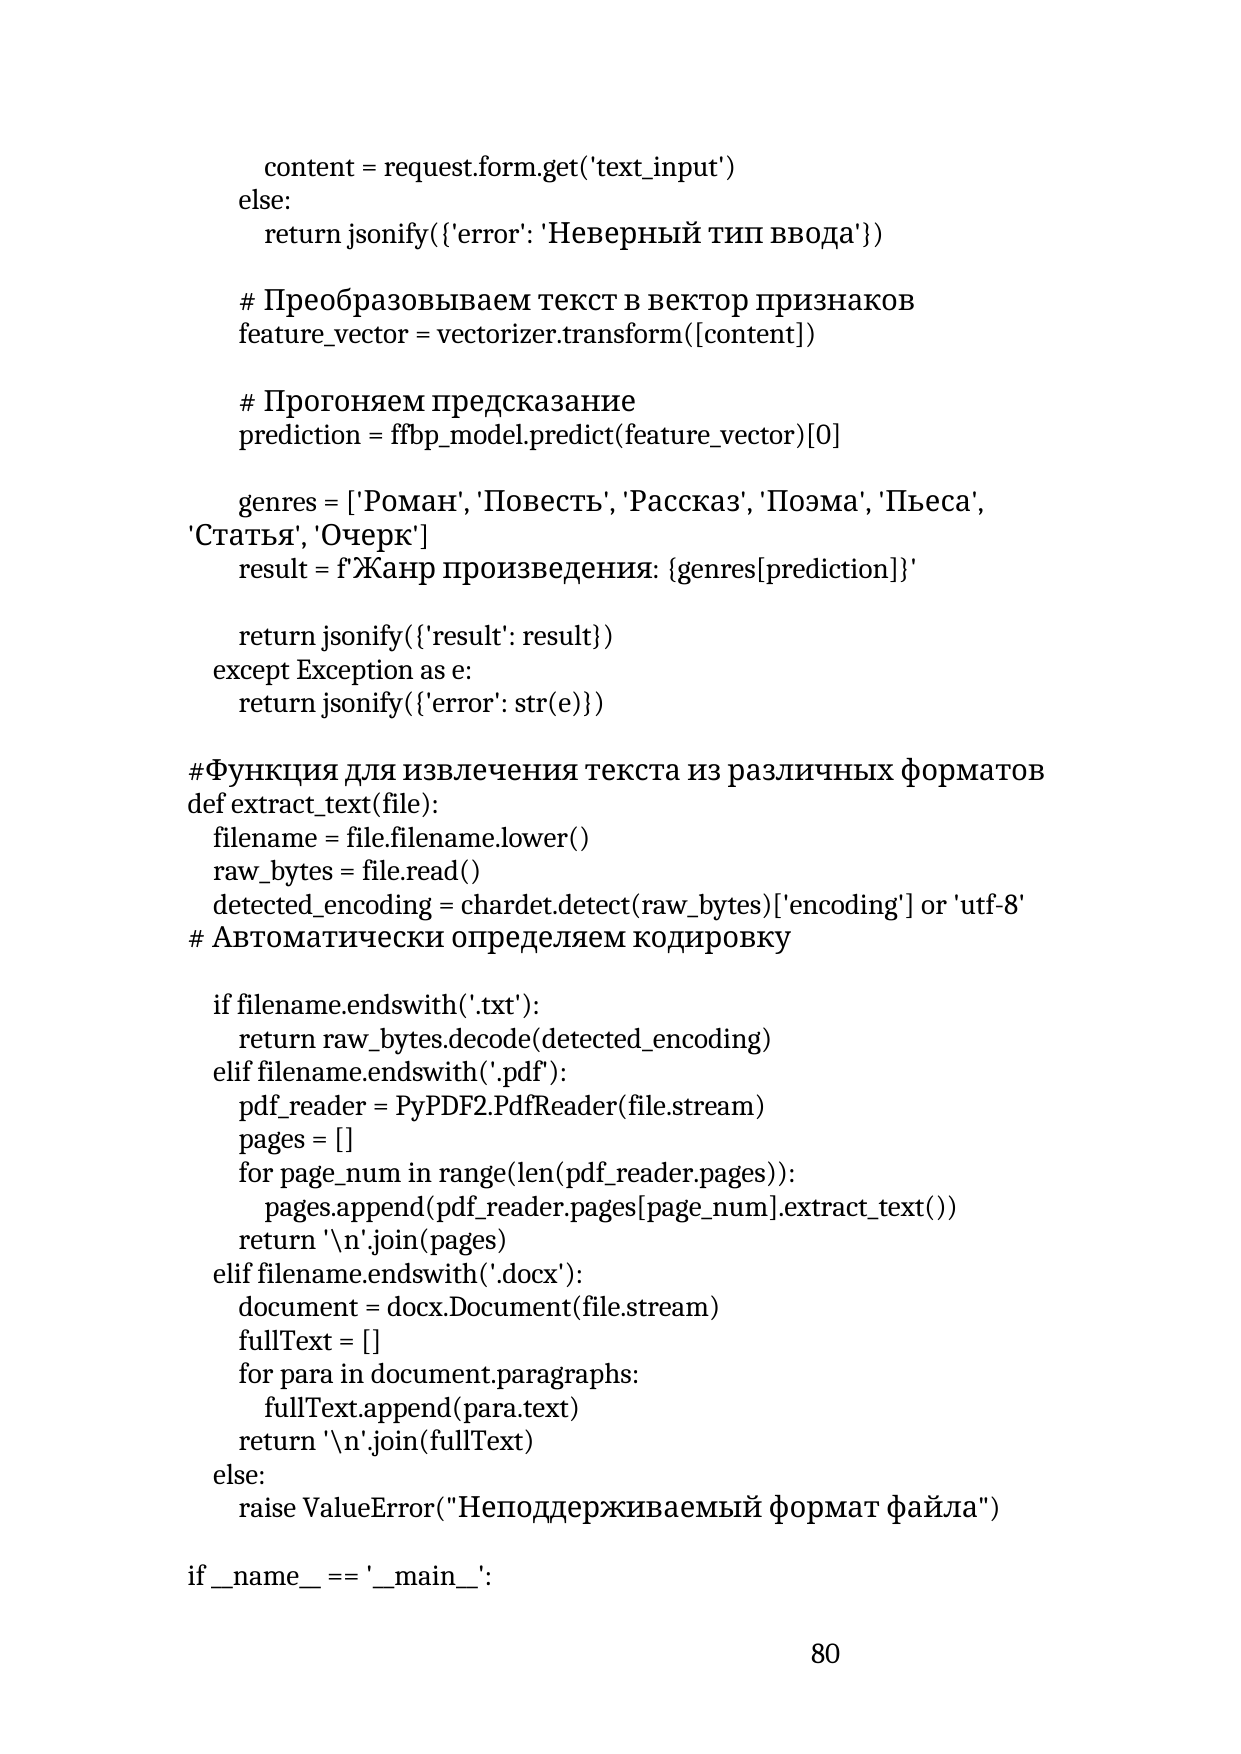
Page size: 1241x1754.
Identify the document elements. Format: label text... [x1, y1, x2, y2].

list # Прогоняем предсказание [187, 385, 1053, 418]
list except Exception as e: [187, 653, 1053, 687]
list feature_vector = vectorizer.transform([content]) [187, 318, 1053, 351]
list detected_encoding = chardet.detect(raw_bytes)['encoding'] or 'utf-8' # Автоматически определяем кодировку [187, 888, 1053, 955]
list prediction = ffbp_model.predict(feature_vector)[0] [187, 418, 1053, 452]
list pages = [] [187, 1123, 1053, 1156]
list return jsonify({'error': str(e)}) [187, 687, 1053, 720]
list elif filename.endswith('.docx'): [187, 1257, 1053, 1290]
list def extract_text(file): [187, 787, 1053, 821]
list fullText = [] [187, 1324, 1053, 1357]
list fullText.append(para.text) [187, 1391, 1053, 1424]
list return '\n'.join(fullText) [187, 1424, 1053, 1458]
list pages.append(pdf_reader.pages[page_num].extract_text()) [187, 1190, 1053, 1223]
list result = f'Жанр произведения: {genres[prediction]}' [187, 552, 1053, 586]
list return jsonify({'result': result}) [187, 619, 1053, 653]
list else: [187, 183, 1053, 217]
list filename = file.filename.lower() [187, 821, 1053, 854]
list pdf_reader = PyPDF2.PdfReader(file.stream) [187, 1089, 1053, 1123]
list raw_bytes = file.read() [187, 854, 1053, 888]
list return raw_bytes.decode(detected_encoding) [187, 1022, 1053, 1056]
list else: [187, 1458, 1053, 1492]
list #Функция для извлечения текста из различных форматов [187, 754, 1053, 787]
list for page_num in range(len(pdf_reader.pages)): [187, 1156, 1053, 1190]
list return '\n'.join(pages) [187, 1223, 1053, 1257]
list # Преобразовываем текст в вектор признаков [187, 284, 1053, 318]
list raise ValueError("Неподдерживаемый формат файла") [187, 1492, 1053, 1525]
list for para in document.paragraphs: [187, 1357, 1053, 1391]
list content = request.form.get('text_input') [187, 150, 1053, 183]
list elif filename.endswith('.pdf'): [187, 1056, 1053, 1089]
list if __name__ == '__main__': [187, 1559, 1053, 1592]
list genres = ['Роман', 'Повесть', 'Рассказ', 'Поэма', 'Пьеса', 'Статья', 'Очерк'] [187, 485, 1053, 552]
list document = docx.Document(file.stream) [187, 1290, 1053, 1324]
list if filename.endswith('.txt'): [187, 988, 1053, 1022]
list return jsonify({'error': 'Неверный тип ввода'}) [187, 217, 1053, 251]
